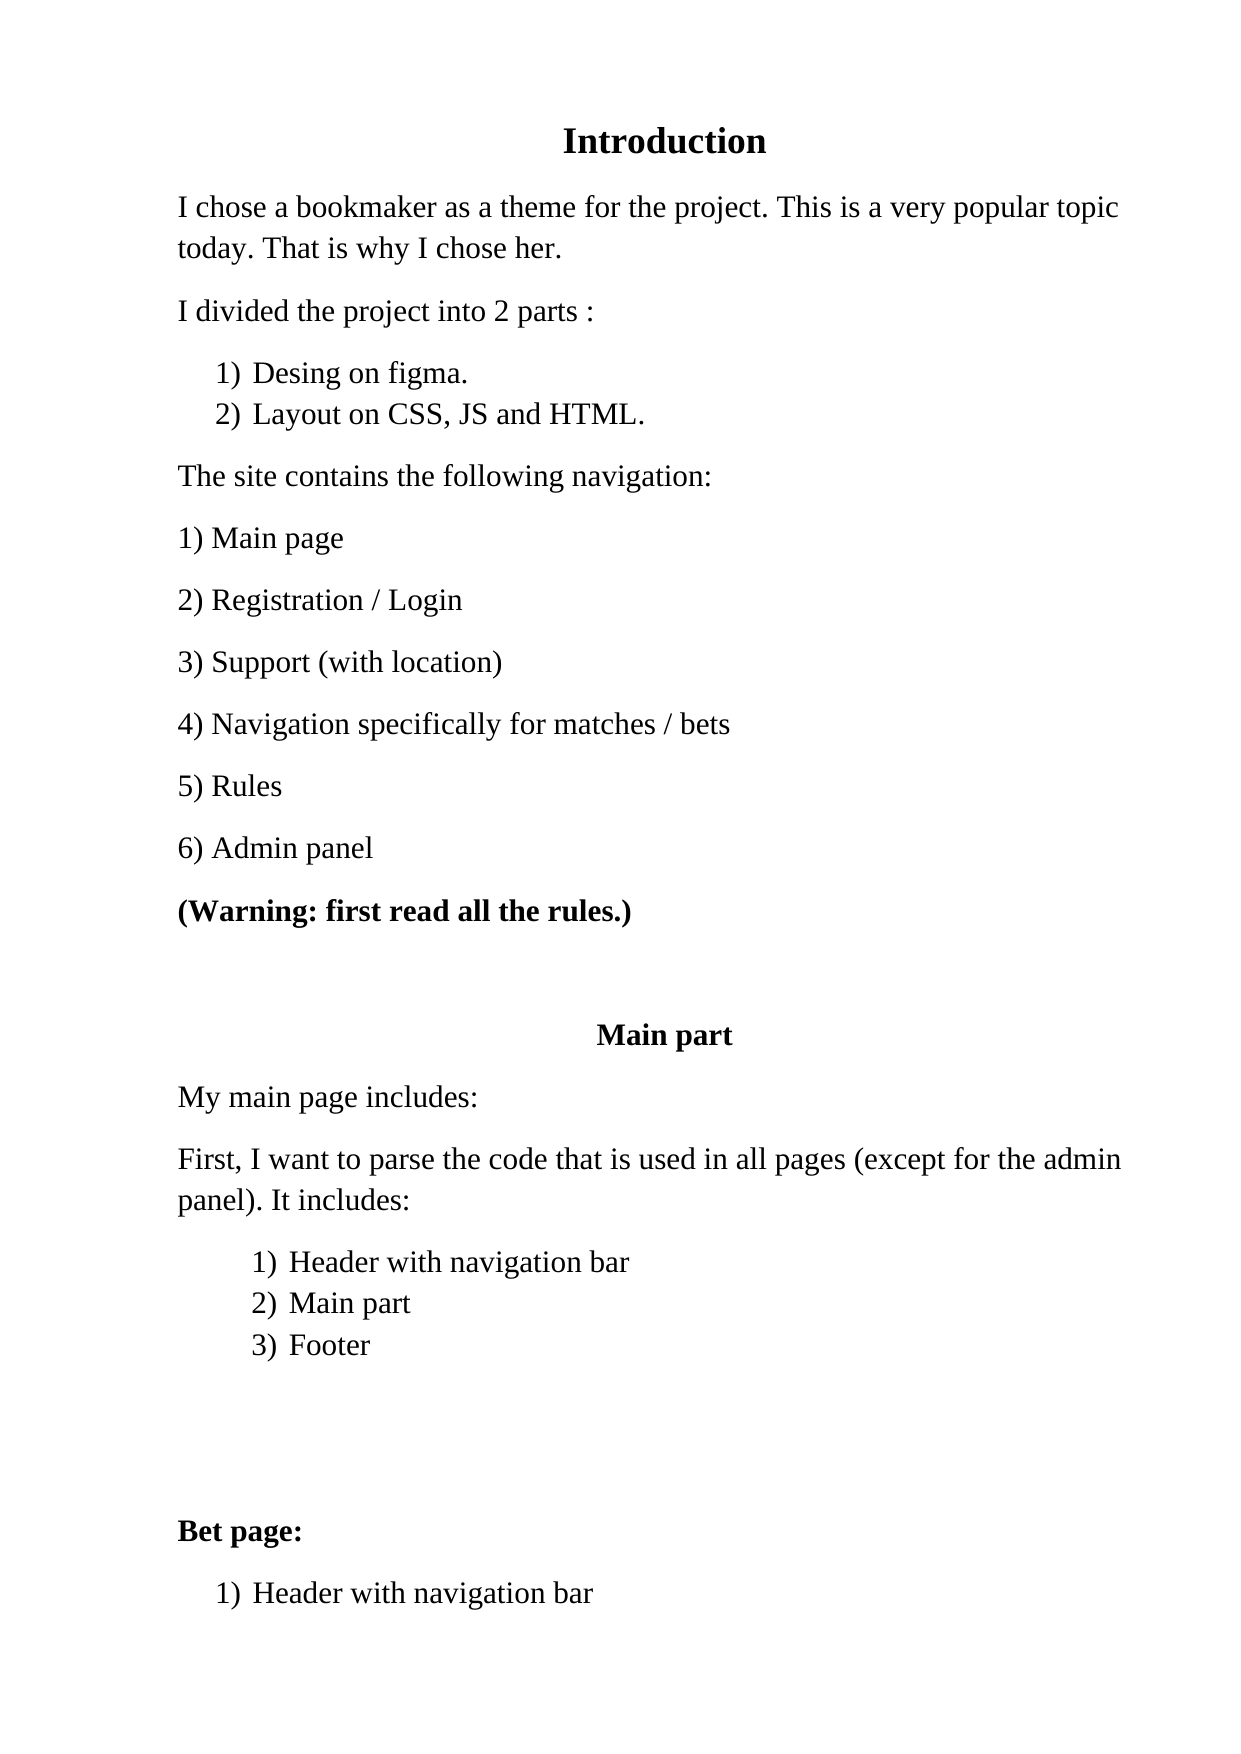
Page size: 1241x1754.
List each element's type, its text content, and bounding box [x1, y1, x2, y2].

text 5) Rules [177, 768, 1152, 804]
text 4) Navigation specifically for matches / bets [177, 706, 1152, 742]
text Bet page: [177, 1512, 1152, 1548]
text I divided the project into 2 parts : [177, 292, 1152, 328]
list Header with navigation bar [215, 1574, 1152, 1610]
list Main part [251, 1285, 1152, 1321]
list Desing on figma. [215, 354, 1152, 390]
list Header with navigation bar [251, 1243, 1152, 1279]
text 3) Support (with location) [177, 643, 1152, 679]
list Layout on CSS, JS and HTML. [215, 395, 1152, 431]
text My main page includes: [177, 1078, 1152, 1114]
text Introduction [177, 118, 1152, 161]
text 6) Admin panel [177, 830, 1152, 866]
text 1) Main page [177, 519, 1152, 555]
text Main part [177, 1016, 1152, 1052]
list Footer [251, 1326, 1152, 1362]
text (Warning: first read all the rules.) [177, 892, 1152, 928]
text First, I want to parse the code that is used in all pages (except for the admin panel). It includes: [177, 1140, 1152, 1217]
text 2) Registration / Login [177, 581, 1152, 617]
text The site contains the following navigation: [177, 457, 1152, 493]
text I chose a bookmaker as a theme for the project. This is a very popular topic today. That is why I chose her. [177, 188, 1152, 266]
